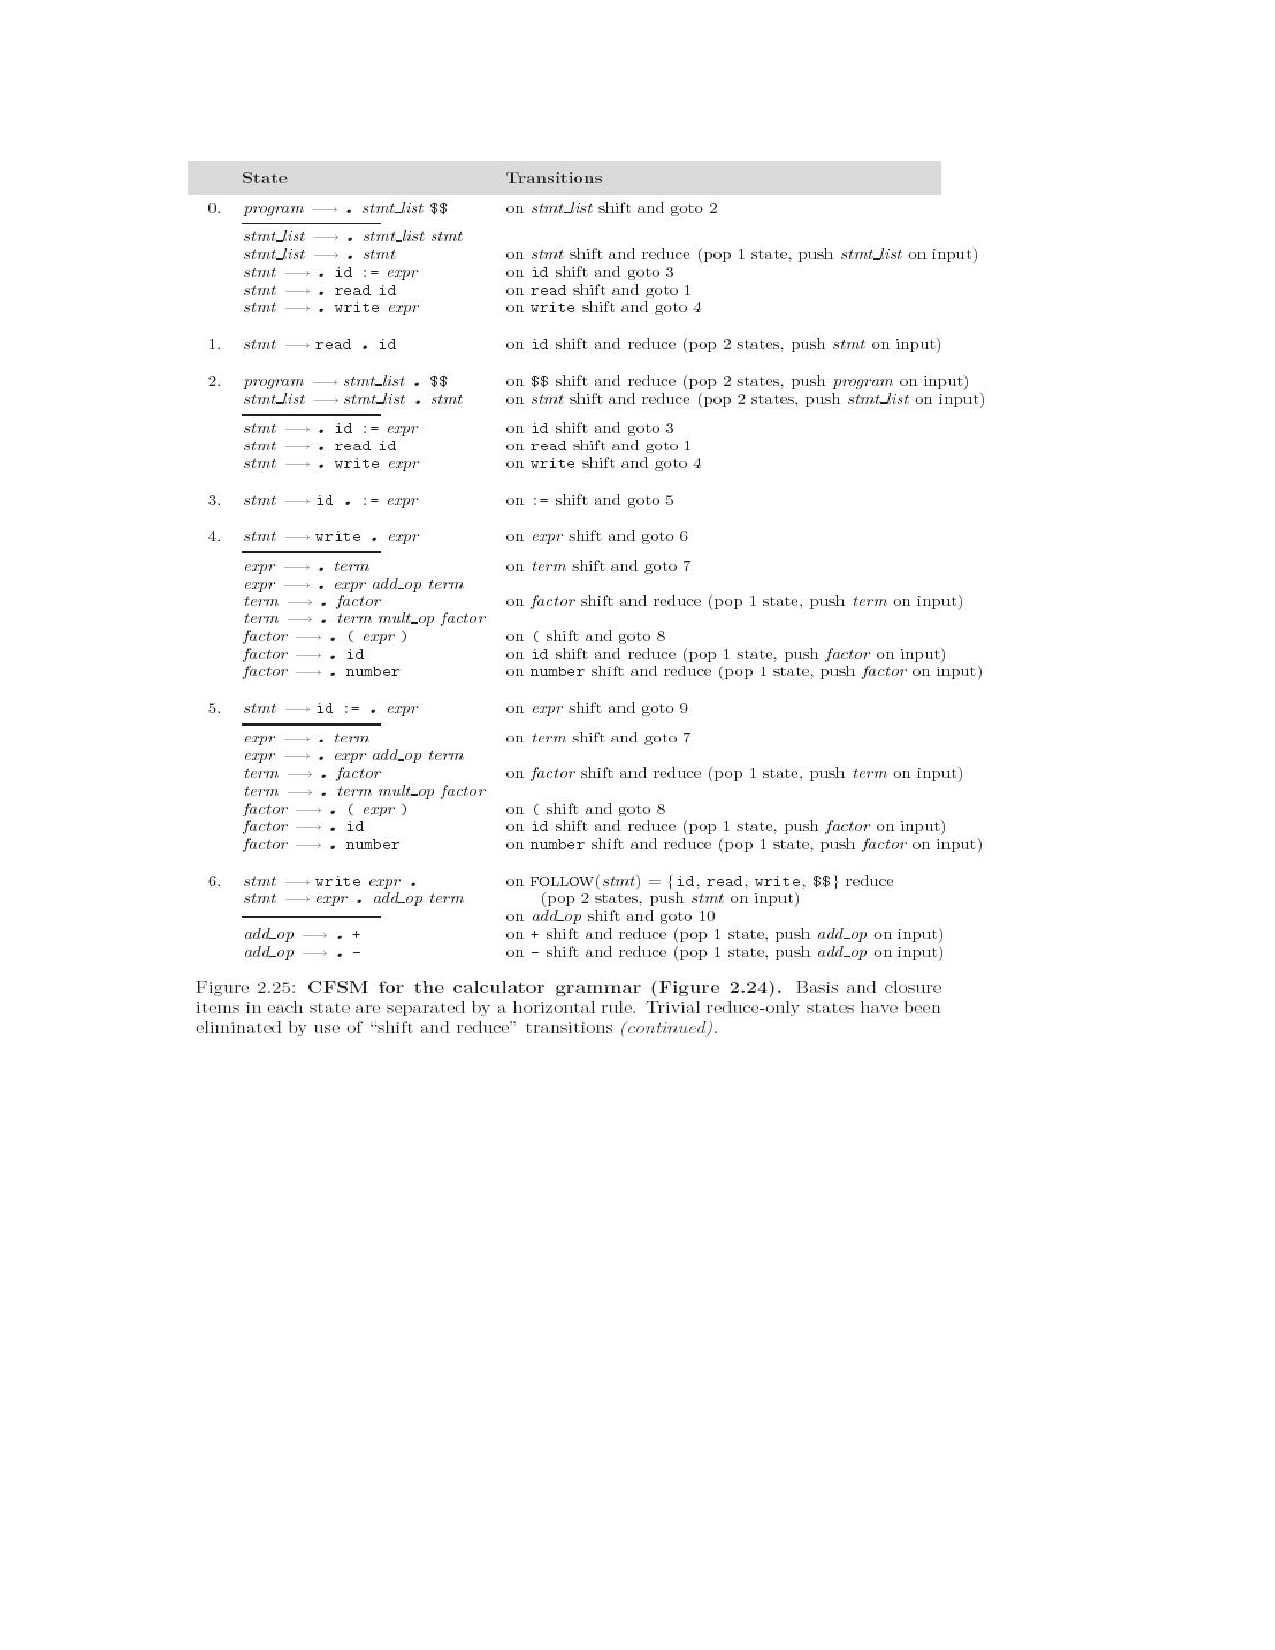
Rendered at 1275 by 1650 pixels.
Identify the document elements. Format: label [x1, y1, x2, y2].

picture [187, 150, 989, 1038]
